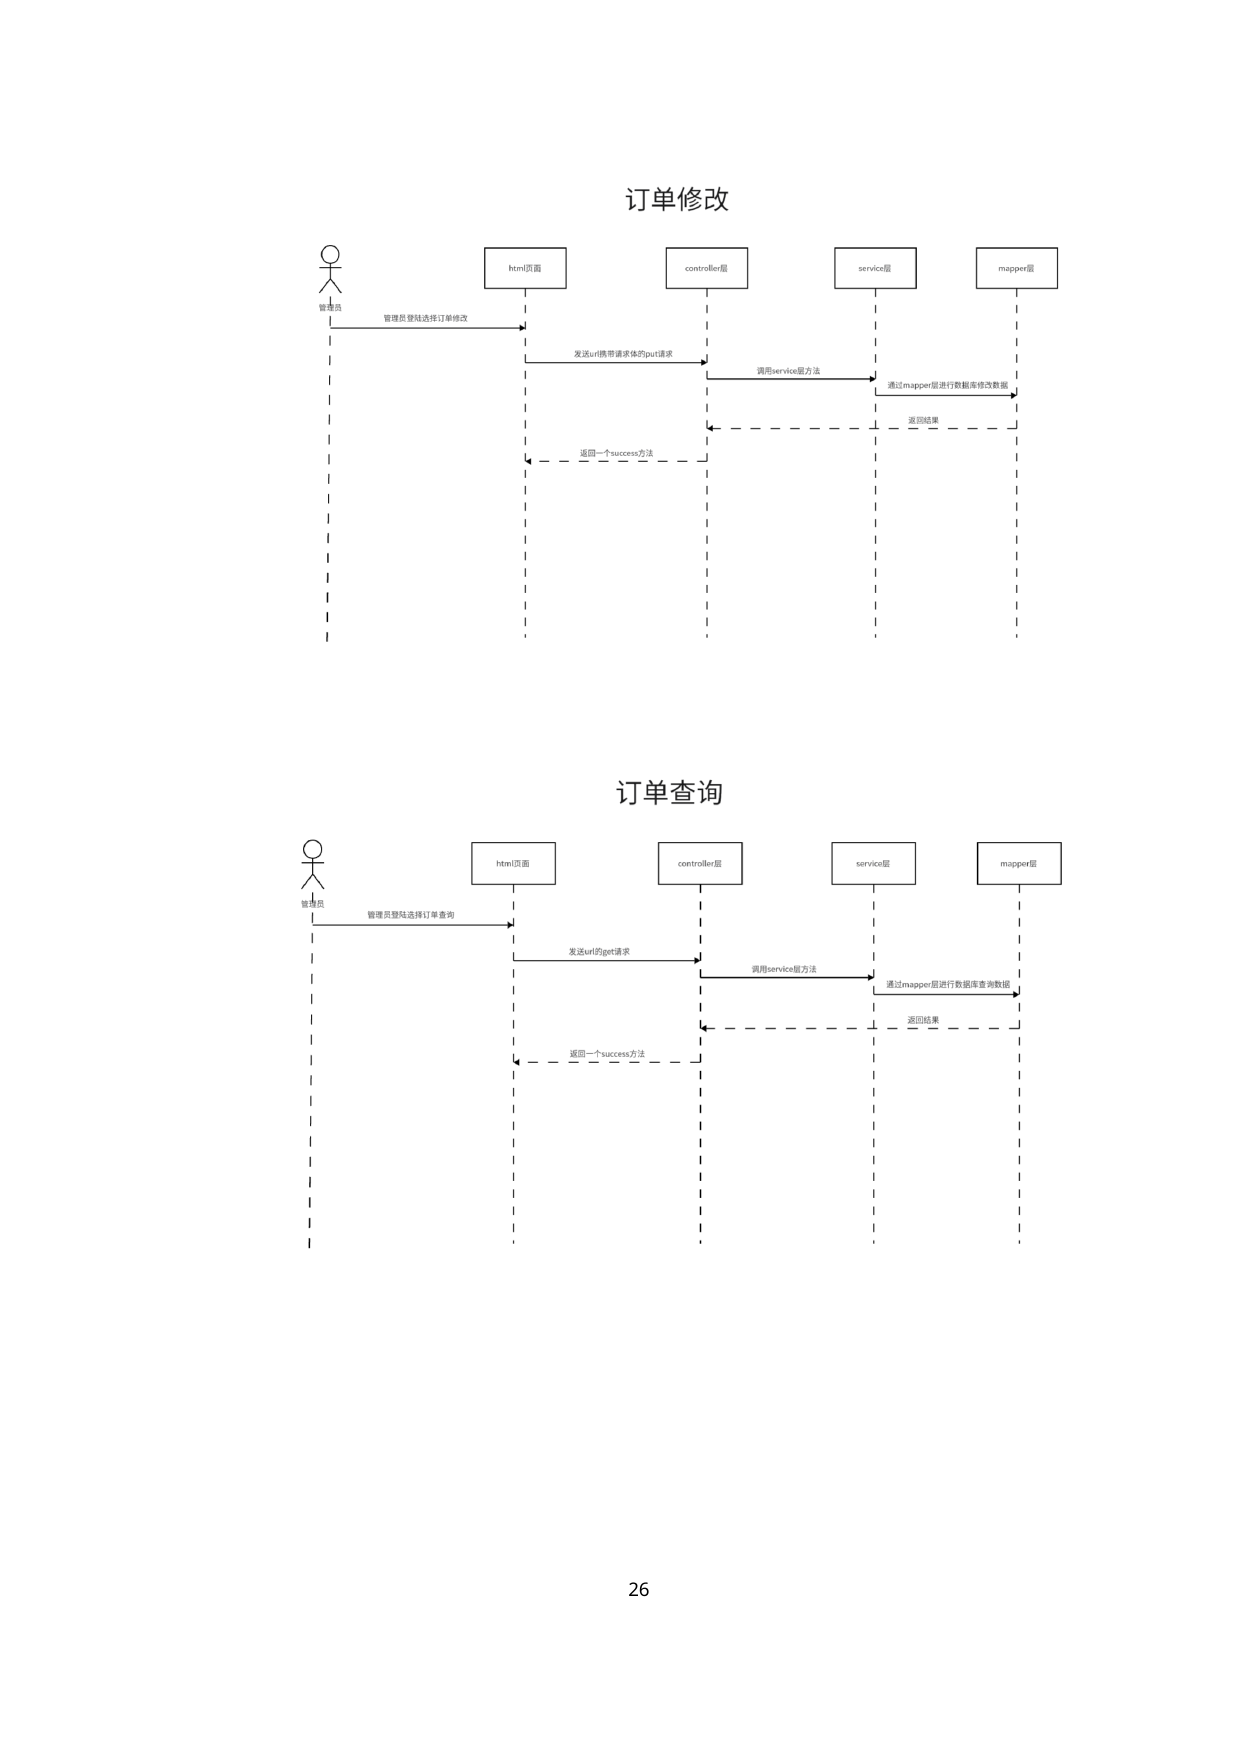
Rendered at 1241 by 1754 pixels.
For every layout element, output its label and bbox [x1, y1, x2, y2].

picture [231, 746, 1097, 1286]
picture [231, 164, 1097, 672]
